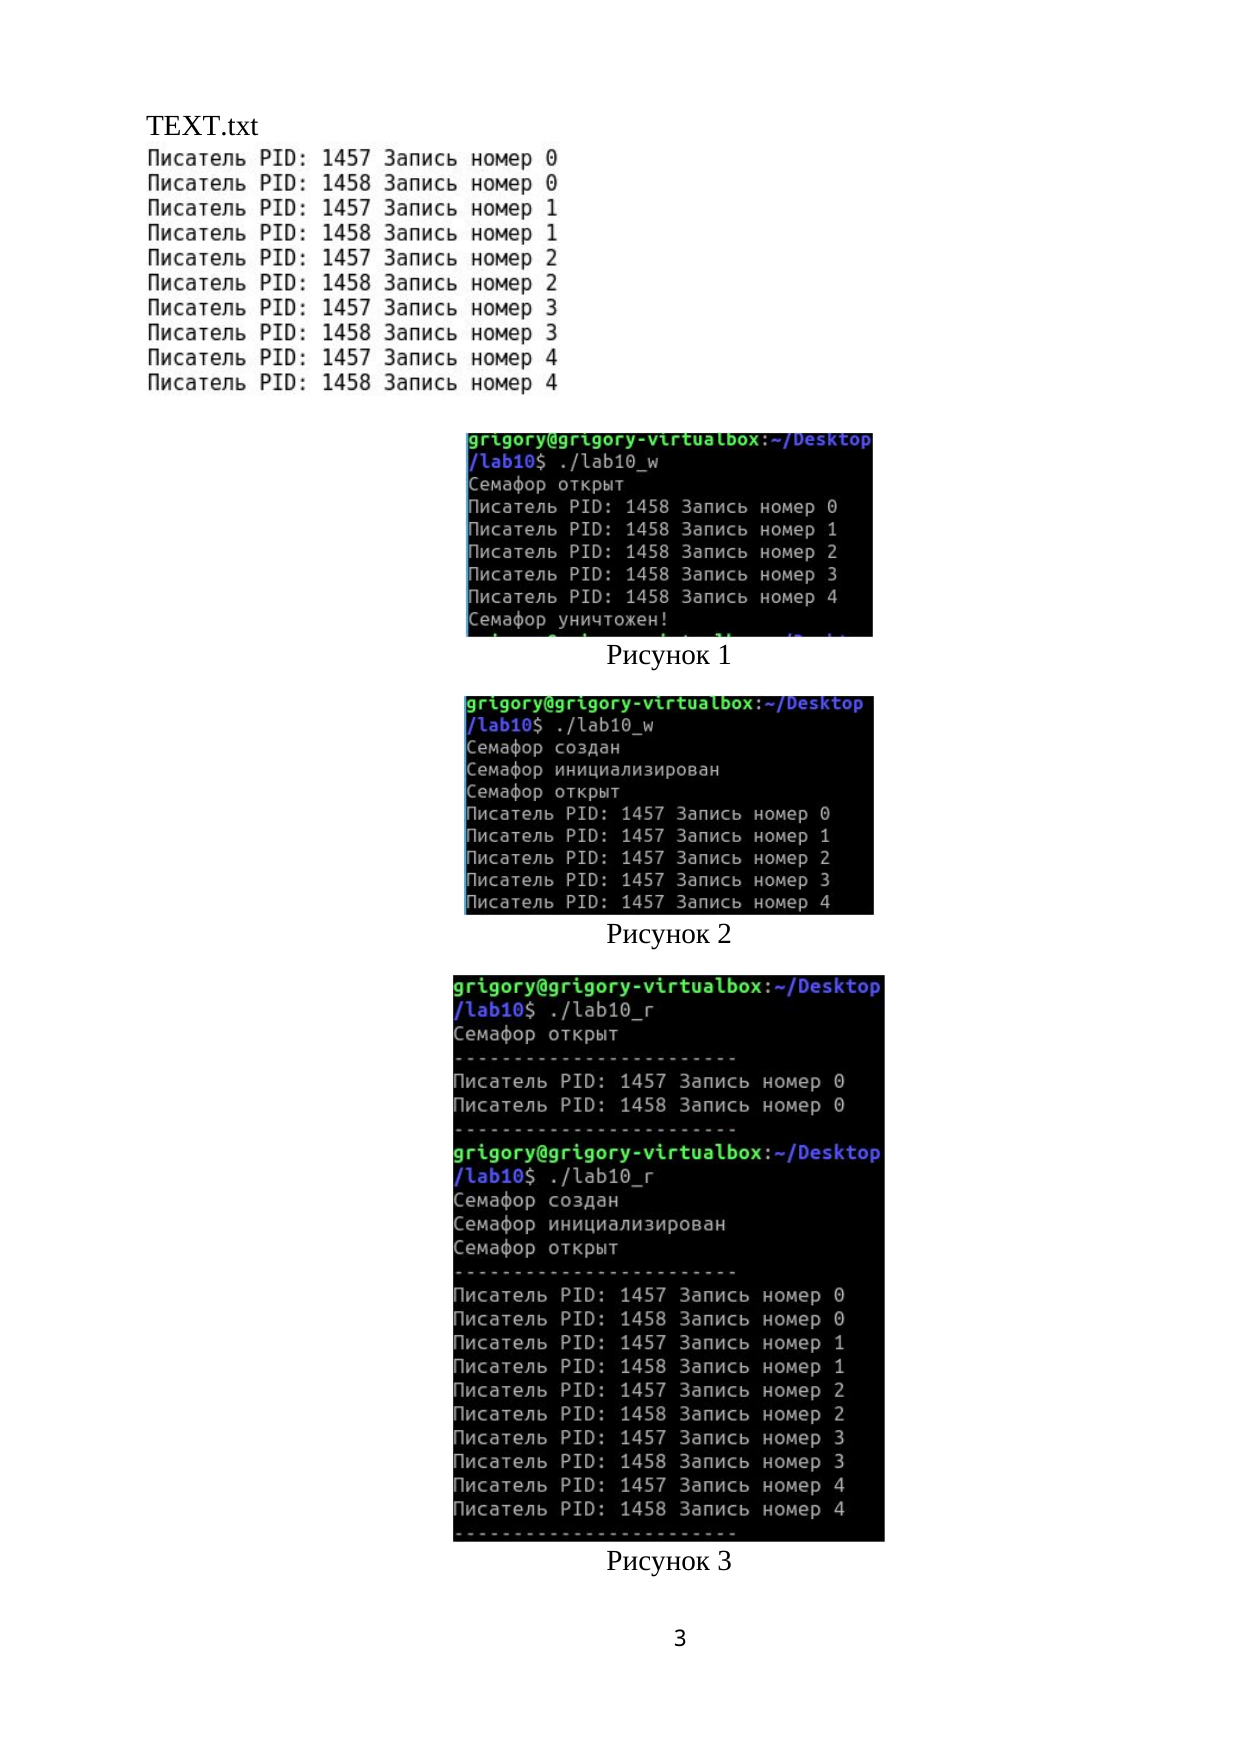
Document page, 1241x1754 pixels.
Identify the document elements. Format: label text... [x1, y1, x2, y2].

text Рисунок 1 [146, 637, 1192, 671]
picture [452, 974, 886, 1543]
text TEXT.txt [146, 108, 1192, 142]
picture [463, 695, 875, 916]
text Рисунок 3 [146, 1543, 1192, 1576]
picture [145, 141, 560, 400]
picture [465, 432, 873, 638]
text Рисунок 2 [146, 916, 1192, 949]
